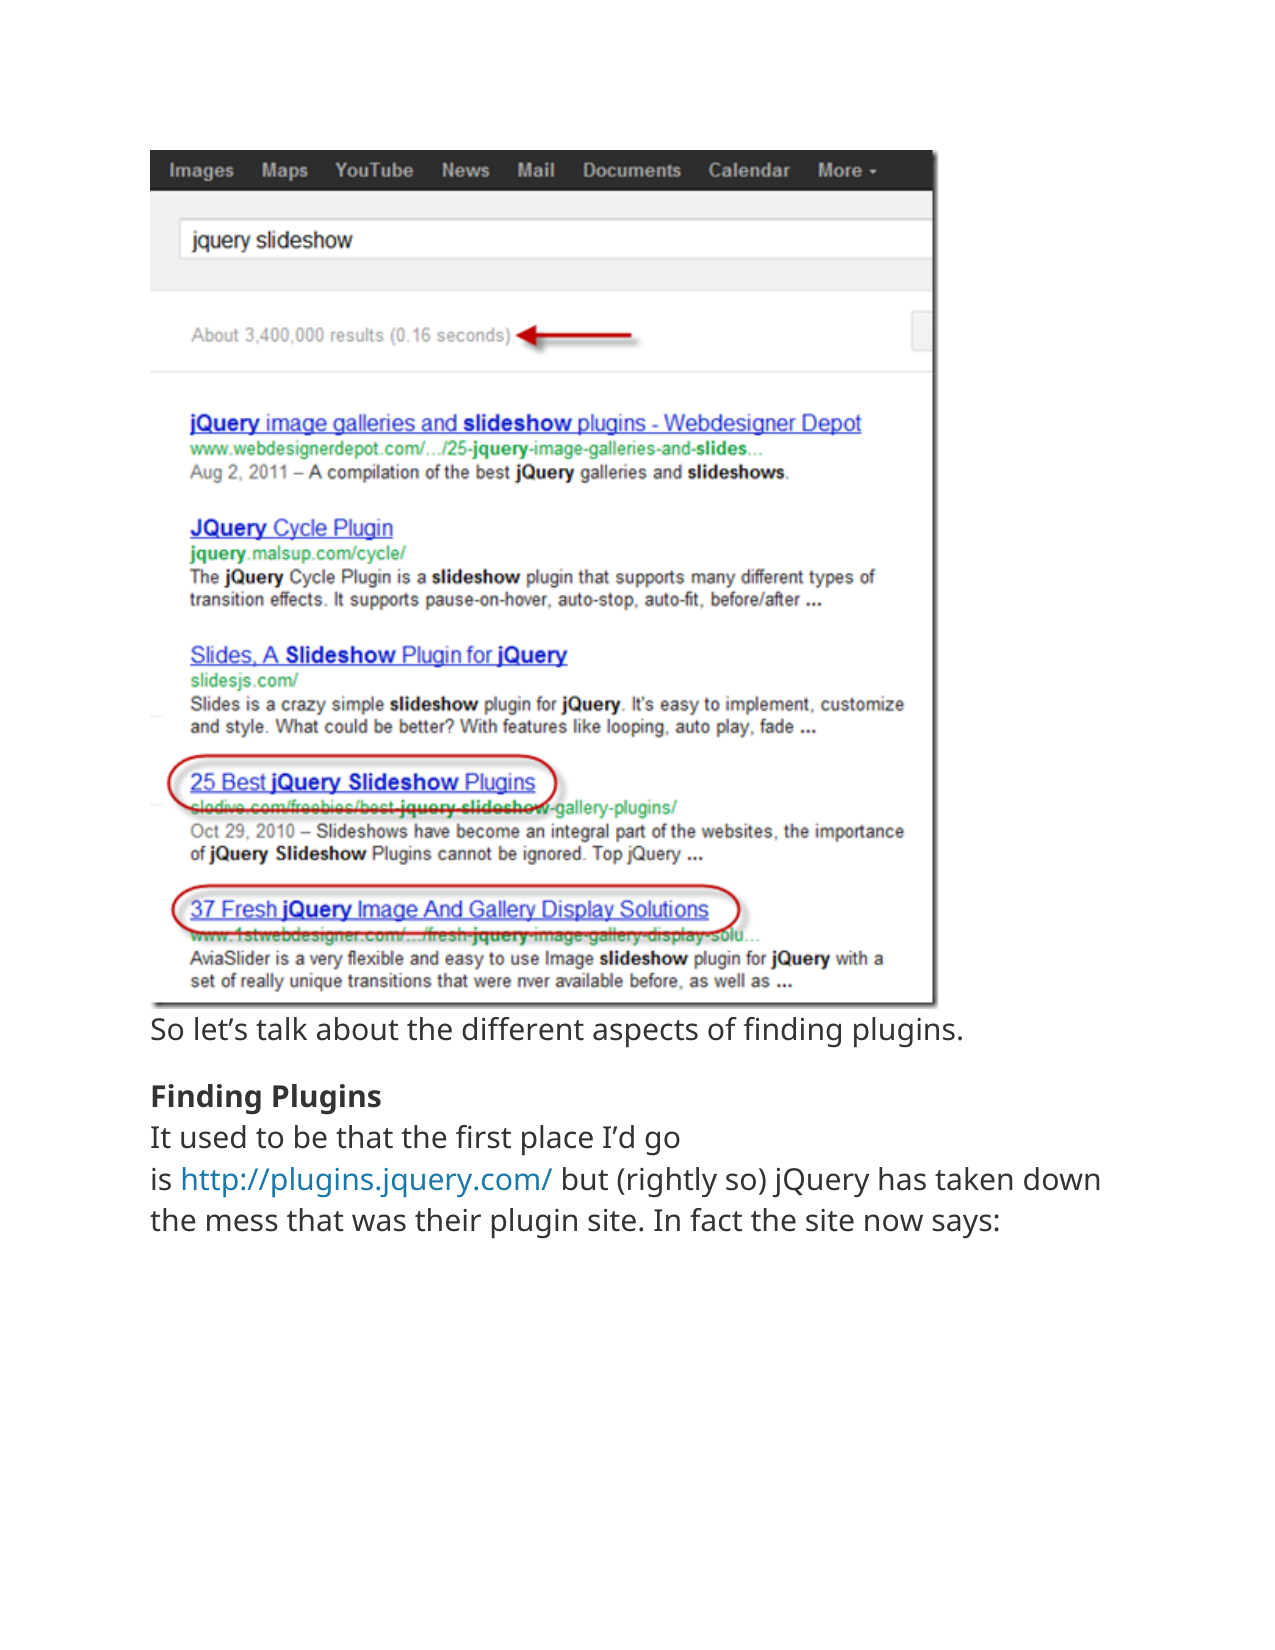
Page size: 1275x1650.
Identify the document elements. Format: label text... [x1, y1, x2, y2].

picture [150, 150, 939, 1009]
text Finding Plugins [150, 1075, 1125, 1117]
text It used to be that the first place I’d go is http://plugins.jquery.com/ but (rightly so) jQuery has taken down the mess that was their plugin site. In fact the site now says: [150, 1117, 1125, 1240]
text So let’s talk about the different aspects of finding plugins. [150, 1008, 1125, 1049]
